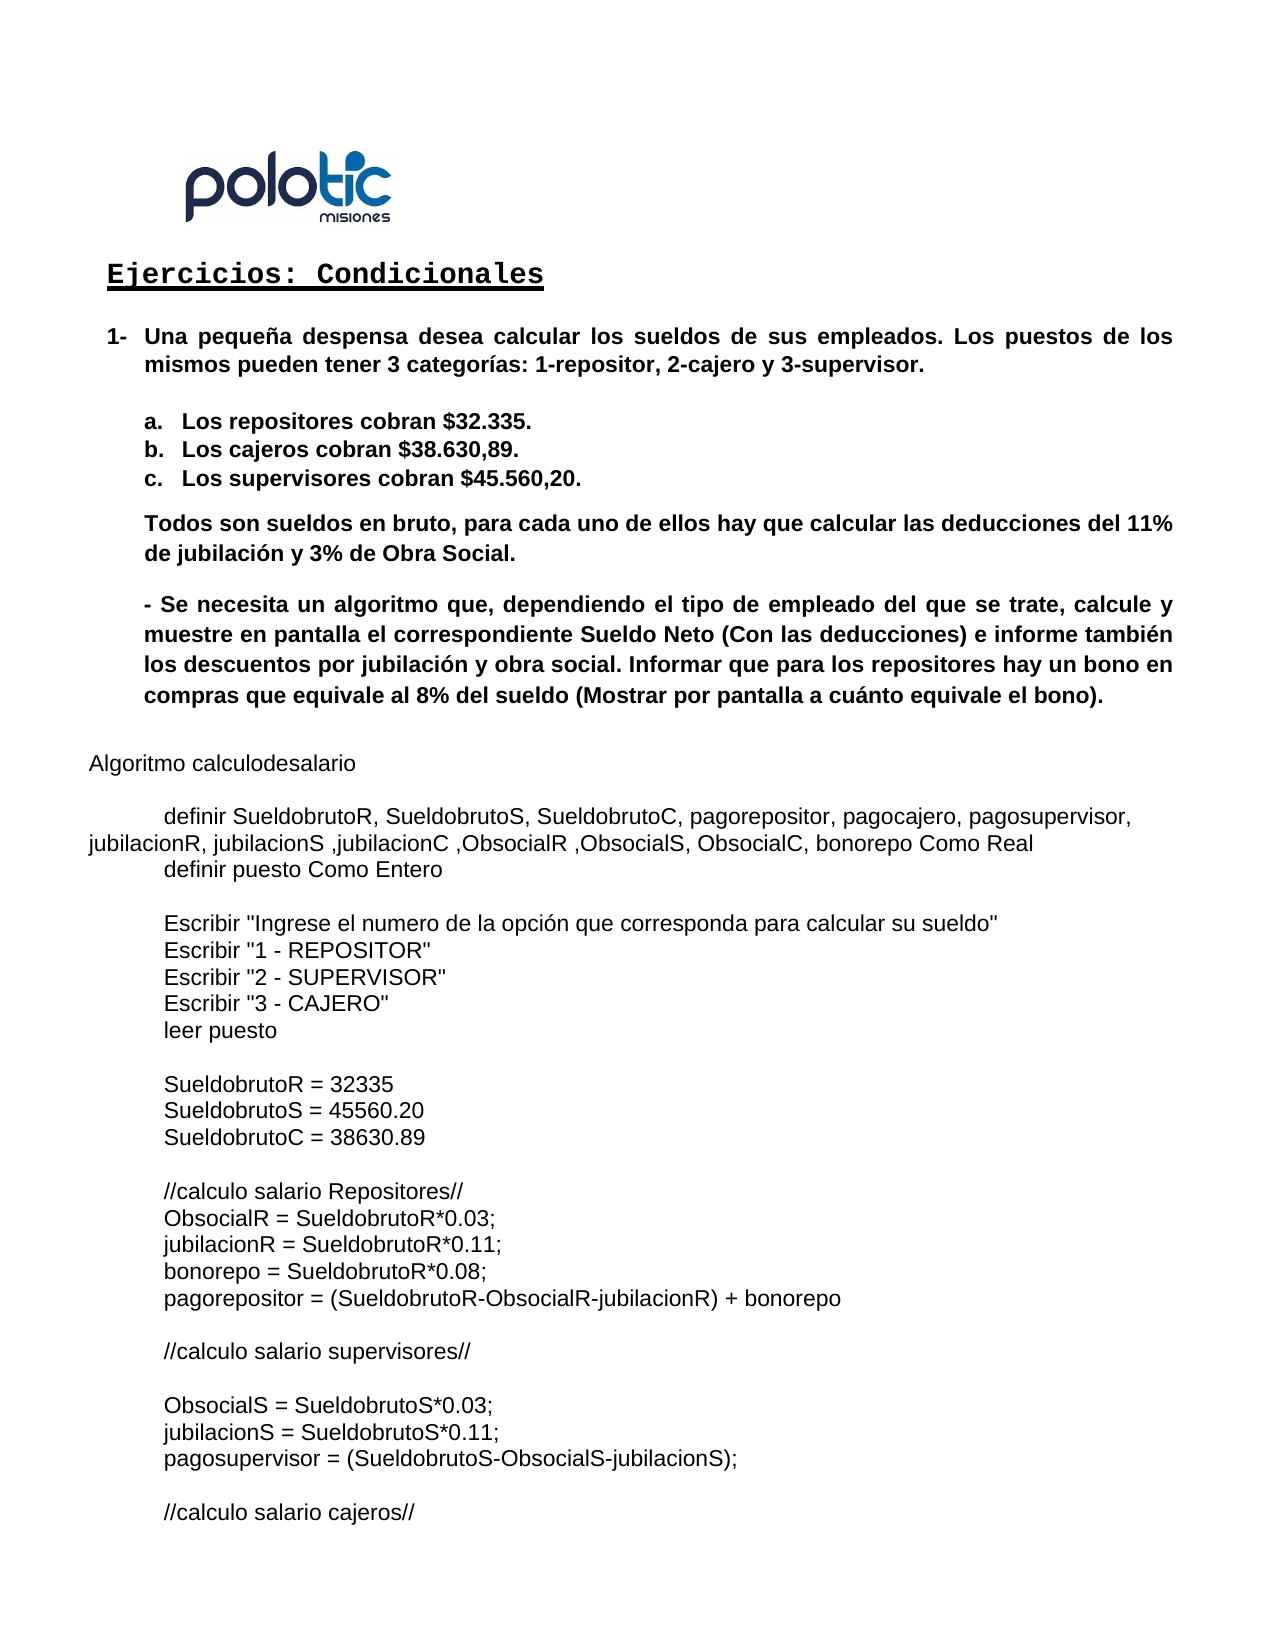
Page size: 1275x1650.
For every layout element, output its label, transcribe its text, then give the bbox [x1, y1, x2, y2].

text //calculo salario Repositores// [89, 1178, 1186, 1204]
picture [182, 147, 395, 226]
text Algoritmo calculodesalario [89, 750, 1186, 776]
text definir SueldobrutoR, SueldobrutoS, SueldobrutoC, pagorepositor, pagocajero, pagosupervisor, jubilacionR, jubilacionS ,jubilacionC ,ObsocialR ,ObsocialS, ObsocialC, bonorepo Como Real [89, 803, 1186, 856]
text ObsocialR = SueldobrutoR*0.03; [89, 1204, 1186, 1231]
text pagorepositor = (SueldobrutoR-ObsocialR-jubilacionR) + bonorepo [89, 1285, 1186, 1311]
list Los supervisores cobran $45.560,20. [144, 465, 1186, 491]
text Escribir "2 - SUPERVISOR" [89, 963, 1186, 990]
list Los cajeros cobran $38.630,89. [144, 436, 1186, 463]
text - Se necesita un algoritmo que, dependiendo el tipo de empleado del que se trate, calcule y muestre en pantalla el correspondiente Sueldo Neto (Con las deducciones) e informe también los descuentos por jubilación y obra social. Informar que para los repositores hay un bono en compras que equivale al 8% del sueldo (Mostrar por pantalla a cuánto equivale el bono). [144, 591, 1174, 708]
text definir puesto Como Entero [89, 856, 1186, 883]
text SueldobrutoR = 32335 [89, 1071, 1186, 1097]
text ObsocialS = SueldobrutoS*0.03; [89, 1392, 1186, 1418]
text Escribir "Ingrese el numero de la opción que corresponda para calcular su sueldo" [89, 910, 1186, 936]
text pagosupervisor = (SueldobrutoS-ObsocialS-jubilacionS); [89, 1445, 1186, 1472]
text leer puesto [89, 1017, 1186, 1043]
text Ejercicios: Condicionales [107, 260, 1186, 293]
text SueldobrutoC = 38630.89 [89, 1124, 1186, 1151]
text jubilacionS = SueldobrutoS*0.11; [89, 1419, 1186, 1445]
list Los repositores cobran $32.335. [144, 408, 1186, 434]
text //calculo salario supervisores// [89, 1338, 1186, 1365]
text Todos son sueldos en bruto, para cada uno de ellos hay que calcular las deducciones del 11% de jubilación y 3% de Obra Social. [144, 510, 1174, 567]
text SueldobrutoS = 45560.20 [89, 1097, 1186, 1124]
text //calculo salario cajeros// [89, 1499, 1186, 1525]
text Escribir "3 - CAJERO" [89, 990, 1186, 1017]
list Una pequeña despensa desea calcular los sueldos de sus empleados. Los puestos de los mismos pueden tener 3 categorías: 1-repositor, 2-cajero y 3-supervisor. [107, 323, 1174, 378]
text Escribir "1 - REPOSITOR" [89, 937, 1186, 963]
text jubilacionR = SueldobrutoR*0.11; [89, 1231, 1186, 1258]
text bonorepo = SueldobrutoR*0.08; [89, 1258, 1186, 1284]
